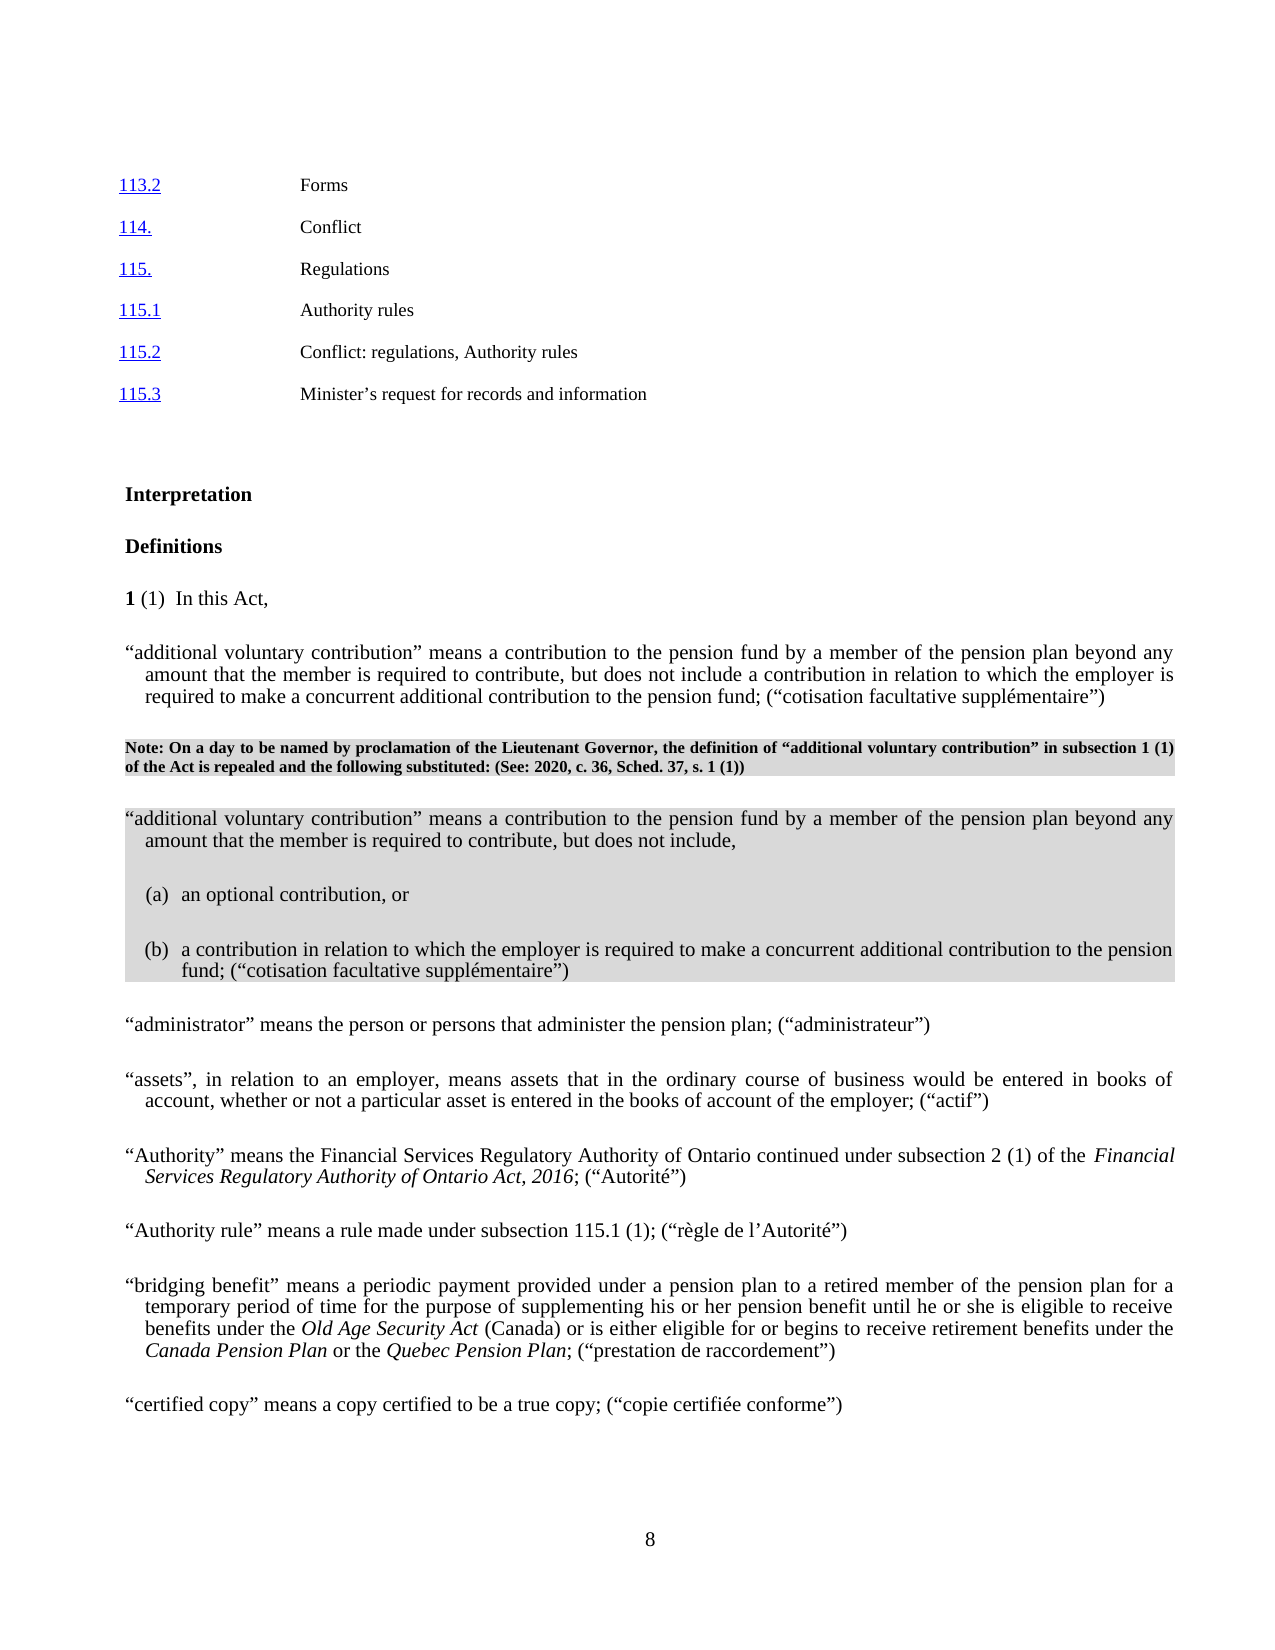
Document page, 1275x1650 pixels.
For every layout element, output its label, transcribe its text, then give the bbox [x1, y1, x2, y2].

text “additional voluntary contribution” means a contribution to the pension fund by a member of the pension plan beyond any amount that the member is required to contribute, but does not include, [125, 808, 1175, 852]
text “Authority rule” means a rule made under subsection 115.1 (1); (“règle de l’Autorité”) [125, 1221, 1175, 1242]
text “bridging benefit” means a periodic payment provided under a pension plan to a retired member of the pension plan for a temporary period of time for the purpose of supplementing his or her pension benefit until he or she is eligible to receive benefits under the Old Age Security Act (Canada) or is either eligible for or begins to receive retirement benefits under the Canada Pension Plan or the Quebec Pension Plan; (“prestation de raccordement”) [125, 1275, 1175, 1362]
text Interpretation [125, 486, 1175, 505]
text (a) an optional contribution, or [125, 884, 1175, 906]
text “assets”, in relation to an employer, means assets that in the ordinary course of business would be entered in books of account, whether or not a particular asset is entered in the books of account of the employer; (“actif”) [125, 1069, 1175, 1112]
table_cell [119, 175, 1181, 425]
text “certified copy” means a copy certified to be a true copy; (“copie certifiée conforme”) [125, 1394, 1175, 1416]
text “Authority” means the Financial Services Regulatory Authority of Ontario continued under subsection 2 (1) of the Financial Services Regulatory Authority of Ontario Act, 2016; (“Autorité”) [125, 1144, 1175, 1188]
text (b) a contribution in relation to which the employer is required to make a concurrent additional contribution to the pension fund; (“cotisation facultative supplémentaire”) [125, 938, 1175, 982]
text “additional voluntary contribution” means a contribution to the pension fund by a member of the pension plan beyond any amount that the member is required to contribute, but does not include a contribution in relation to which the employer is required to make a concurrent additional contribution to the pension fund; (“cotisation facultative supplémentaire”) [125, 642, 1175, 707]
text 1 (1) In this Act, [125, 588, 1175, 610]
text “administrator” means the person or persons that administer the pension plan; (“administrateur”) [125, 1014, 1175, 1036]
text Definitions [125, 538, 1175, 557]
text Note: On a day to be named by proclamation of the Lieutenant Governor, the definition of “additional voluntary contribution” in subsection 1 (1) of the Act is repealed and the following substituted: (See: 2020, c. 36, Sched. 37, s. 1 (1)) [125, 739, 1175, 776]
